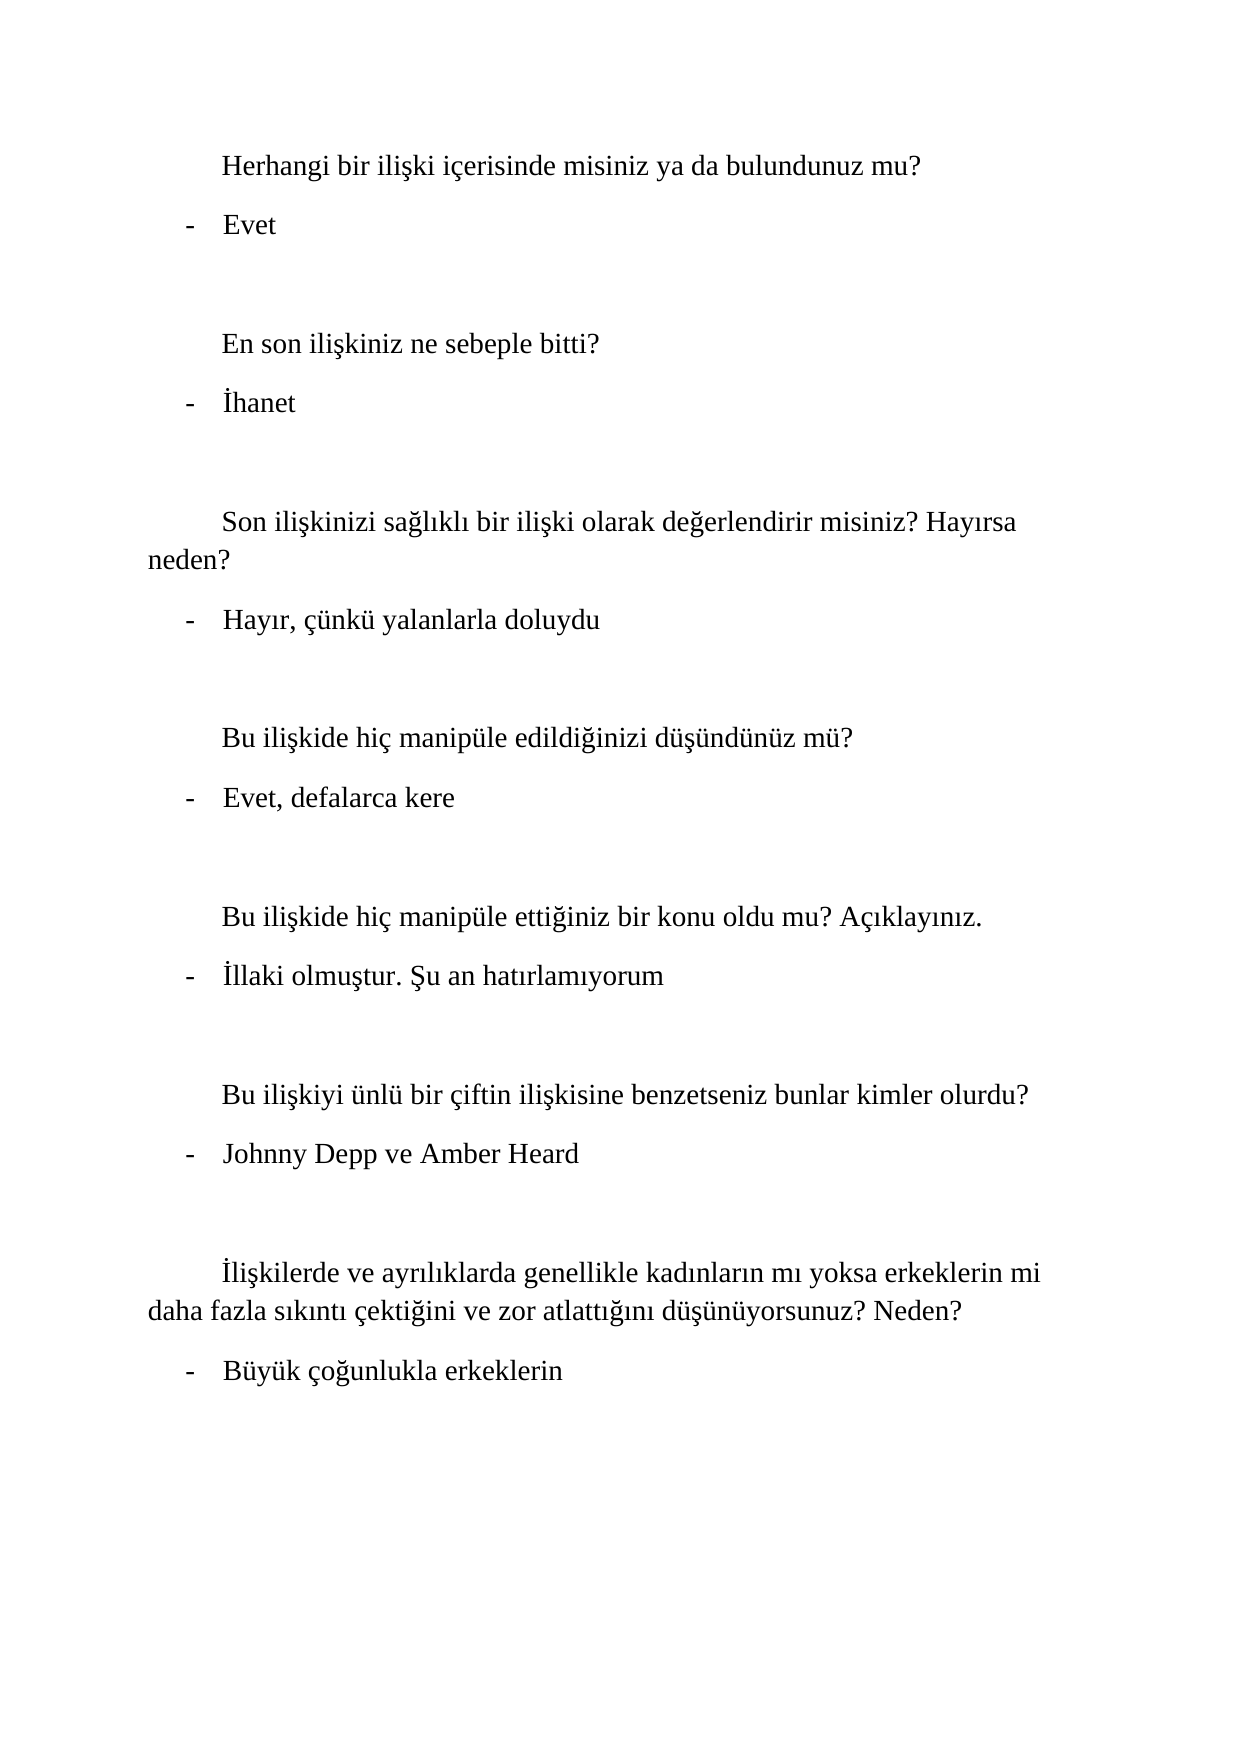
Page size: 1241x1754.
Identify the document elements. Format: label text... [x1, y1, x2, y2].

list Evet [185, 207, 1093, 241]
list İhanet [185, 385, 1093, 419]
list Johnny Depp ve Amber Heard [185, 1136, 1093, 1170]
text Son ilişkinizi sağlıklı bir ilişki olarak değerlendirir misiniz? Hayırsa neden? [148, 504, 1093, 576]
text Bu ilişkide hiç manipüle edildiğinizi düşündünüz mü? [148, 721, 1093, 754]
text Bu ilişkiyi ünlü bir çiftin ilişkisine benzetseniz bunlar kimler olurdu? [148, 1077, 1093, 1110]
text İlişkilerde ve ayrılıklarda genellikle kadınların mı yoksa erkeklerin mi daha fazla sıkıntı çektiğini ve zor atlattığını düşünüyorsunuz? Neden? [148, 1255, 1093, 1327]
list Hayır, çünkü yalanlarla doluydu [185, 602, 1093, 635]
list Evet, defalarca kere [185, 780, 1093, 813]
list İllaki olmuştur. Şu an hatırlamıyorum [185, 958, 1093, 992]
list Büyük çoğunlukla erkeklerin [185, 1353, 1093, 1386]
text En son ilişkiniz ne sebeple bitti? [148, 326, 1093, 359]
text Herhangi bir ilişki içerisinde misiniz ya da bulundunuz mu? [148, 148, 1093, 181]
text Bu ilişkide hiç manipüle ettiğiniz bir konu oldu mu? Açıklayınız. [148, 899, 1093, 932]
